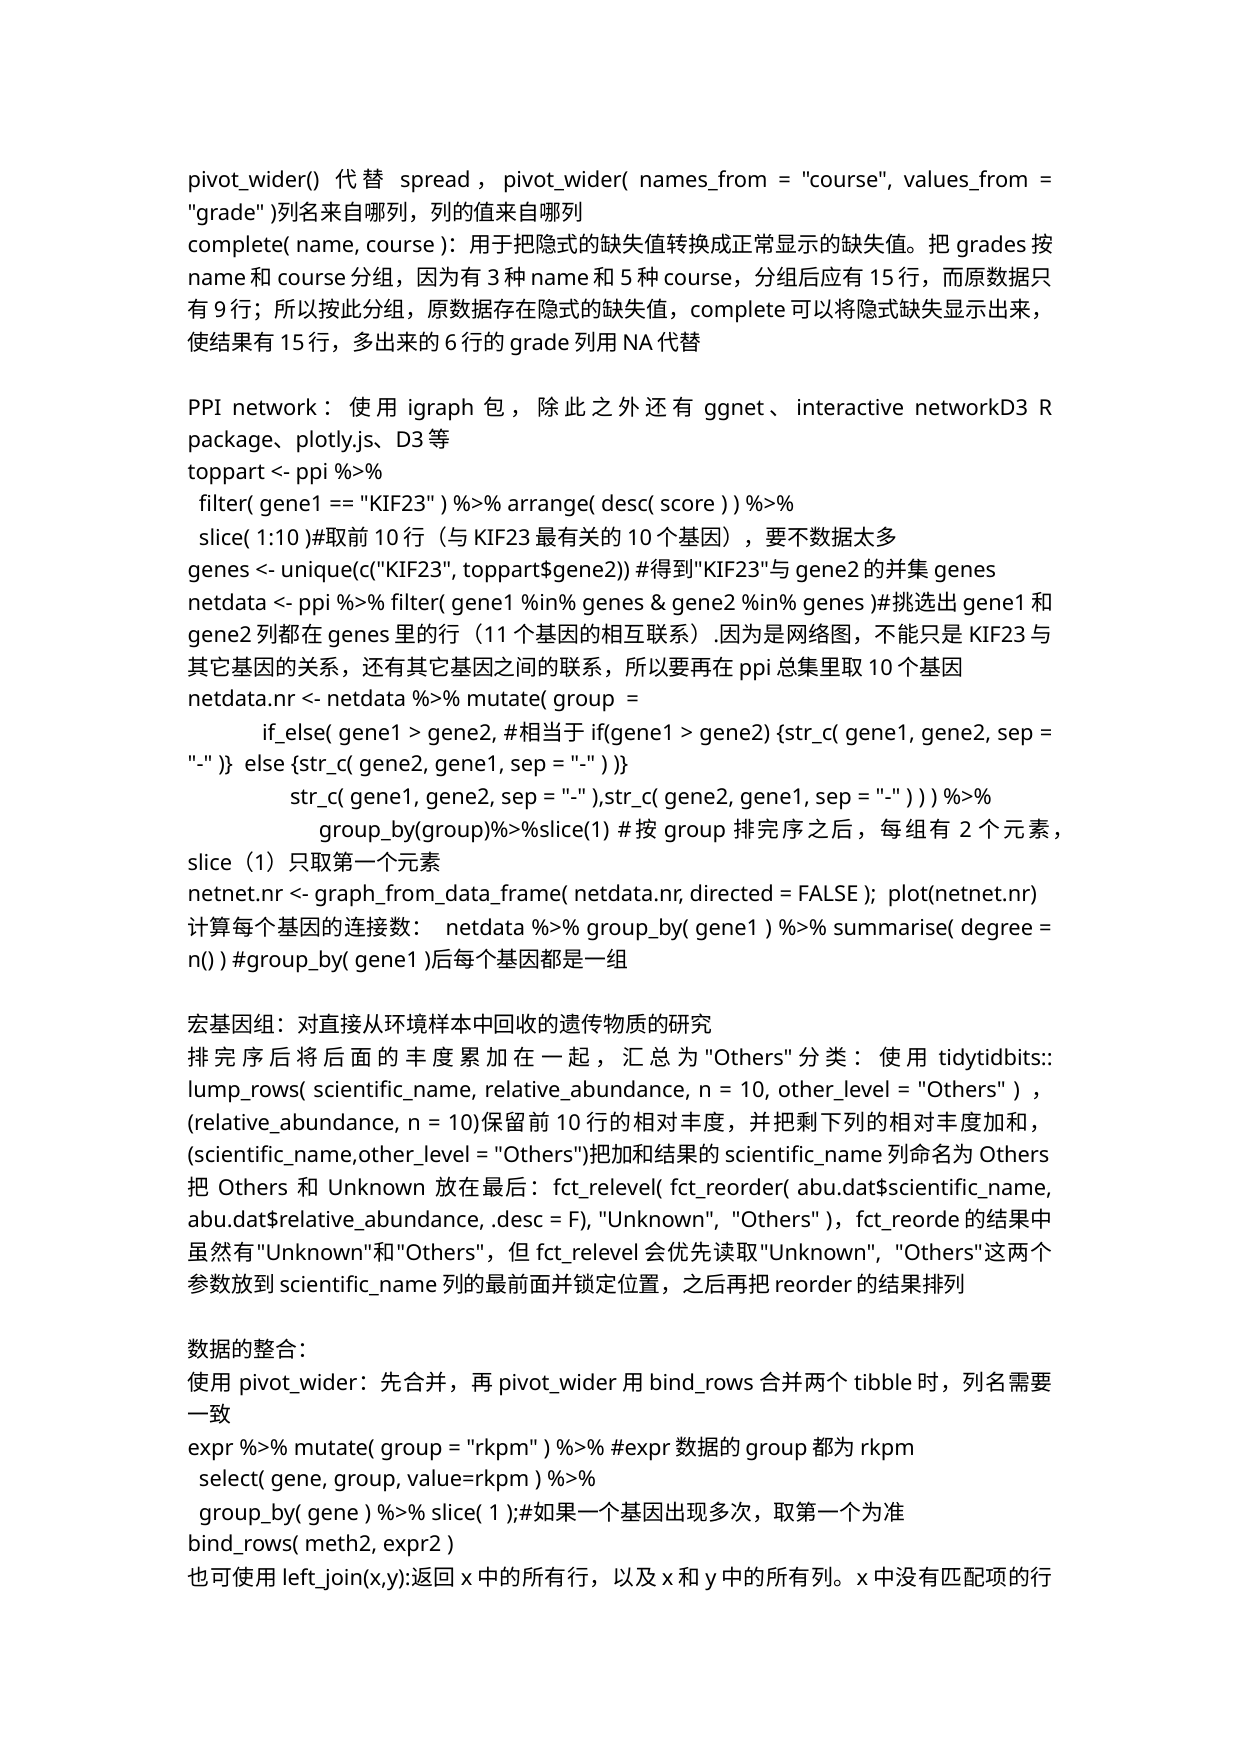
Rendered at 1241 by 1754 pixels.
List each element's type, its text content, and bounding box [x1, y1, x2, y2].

text bind_rows( meth2, expr2 ) [187, 1527, 1053, 1559]
text if_else( gene1 > gene2, #相当于if(gene1 > gene2) {str_c( gene1, gene2, sep = "-" )} else {str_c( gene2, gene1, sep = "-" ) )} [187, 714, 1053, 779]
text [187, 1559, 1053, 1592]
text 宏基因组：对直接从环境样本中回收的遗传物质的研究 [187, 1007, 1053, 1039]
text toppart <- ppi %>% [187, 454, 1053, 487]
text slice( 1:10 )#取前10行（与KIF23最有关的10个基因），要不数据太多 [187, 519, 1053, 552]
text group_by( gene ) %>% slice( 1 );#如果一个基因出现多次，取第一个为准 [187, 1494, 1053, 1527]
text netdata <- ppi %>% filter( gene1 %in% genes & gene2 %in% genes )#挑选出gene1和gene2列都在genes里的行（11个基因的相互联系）.因为是网络图，不能只是KIF23与其它基因的关系，还有其它基因之间的联系，所以要再在ppi总集里取10个基因 [187, 584, 1053, 682]
text PPI network：使用igraph包，除此之外还有ggnet、interactive networkD3 R package、plotly.js、D3等 [187, 389, 1053, 454]
text 排完序后将后面的丰度累加在一起，汇总为"Others"分类：使用tidytidbits:: lump_rows( scientific_name, relative_abundance, n = 10, other_level = "Others" ) ，(relative_abundance, n = 10)保留前10行的相对丰度，并把剩下列的相对丰度加和，(scientific_name,other_level = "Others")把加和结果的scientific_name列命名为Others [187, 1039, 1053, 1169]
text 数据的整合： [187, 1332, 1053, 1364]
text 使用 pivot_wider：先合并，再pivot_wider用bind_rows合并两个tibble时，列名需要一致 [187, 1364, 1053, 1429]
text 计算每个基因的连接数： netdata %>% group_by( gene1 ) %>% summarise( degree = n() ) #group_by( gene1 )后每个基因都是一组 [187, 909, 1053, 974]
text 把 Others 和 Unknown 放在最后：fct_relevel( fct_reorder( abu.dat$scientific_name, abu.dat$relative_abundance, .desc = F), "Unknown", "Others" )，fct_reorde的结果中虽然有"Unknown"和"Others"，但fct_relevel会优先读取"Unknown", "Others"这两个参数放到scientific_name列的最前面并锁定位置，之后再把reorder的结果排列 [187, 1169, 1053, 1299]
text netnet.nr <- graph_from_data_frame( netdata.nr, directed = FALSE ); plot(netnet.nr) [187, 877, 1053, 909]
text pivot_wider() 代替 spread，pivot_wider( names_from = "course", values_from = "grade" )列名来自哪列，列的值来自哪列 [187, 162, 1053, 227]
text group_by(group)%>%slice(1) #按group排完序之后，每组有2个元素，slice（1）只取第一个元素 [187, 812, 1053, 877]
text netdata.nr <- netdata %>% mutate( group = [187, 682, 1053, 714]
text str_c( gene1, gene2, sep = "-" ),str_c( gene2, gene1, sep = "-" ) ) ) %>% [187, 779, 1053, 812]
text filter( gene1 == "KIF23" ) %>% arrange( desc( score ) ) %>% [187, 487, 1053, 519]
text complete( name, course )：用于把隐式的缺失值转换成正常显示的缺失值。把grades按name和course分组，因为有3种name和5种course，分组后应有15行，而原数据只有9行；所以按此分组，原数据存在隐式的缺失值，complete可以将隐式缺失显示出来，使结果有15行，多出来的6行的grade列用NA代替 [187, 227, 1053, 357]
text genes <- unique(c("KIF23", toppart$gene2)) #得到"KIF23"与gene2的并集genes [187, 552, 1053, 584]
text select( gene, group, value=rkpm ) %>% [187, 1462, 1053, 1494]
text expr %>% mutate( group = "rkpm" ) %>% #expr数据的group都为rkpm [187, 1429, 1053, 1462]
